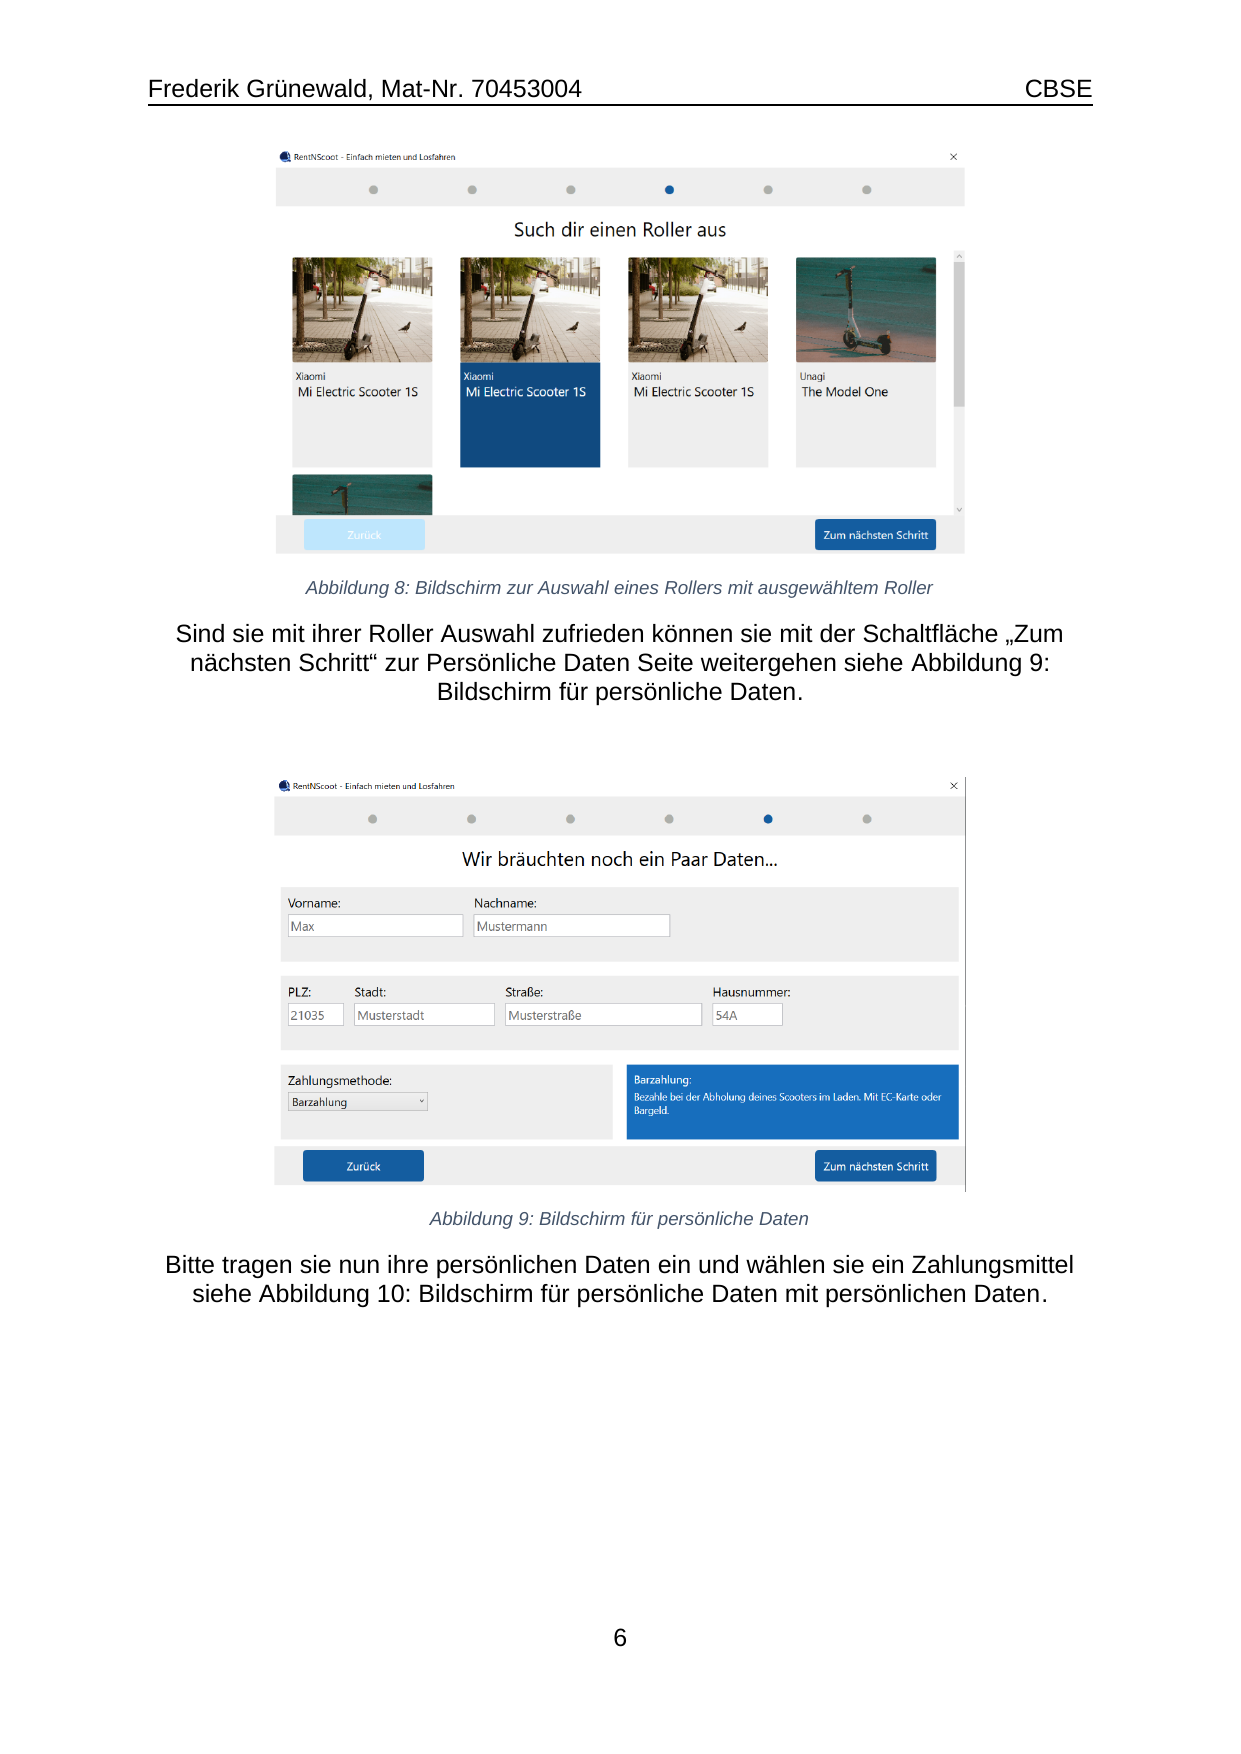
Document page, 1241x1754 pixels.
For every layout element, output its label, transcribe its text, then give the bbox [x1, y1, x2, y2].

picture [275, 147, 965, 560]
text Abbildung 9: Bildschirm für persönliche Daten [148, 1208, 1093, 1229]
text Abbildung 8: Bildschirm zur Auswahl eines Rollers mit ausgewähltem Roller [148, 577, 1093, 598]
picture [274, 777, 966, 1192]
text Sind sie mit ihrer Roller Auswahl zufrieden können sie mit der Schaltfläche „Zum nächsten Schritt“ zur Persönliche Daten Seite weitergehen siehe Abbildung 9: Bildschirm für persönliche Daten. [148, 619, 1093, 705]
text Bitte tragen sie nun ihre persönlichen Daten ein und wählen sie ein Zahlungsmittel siehe Abbildung 10: Bildschirm für persönliche Daten mit persönlichen Daten. [148, 1250, 1093, 1308]
